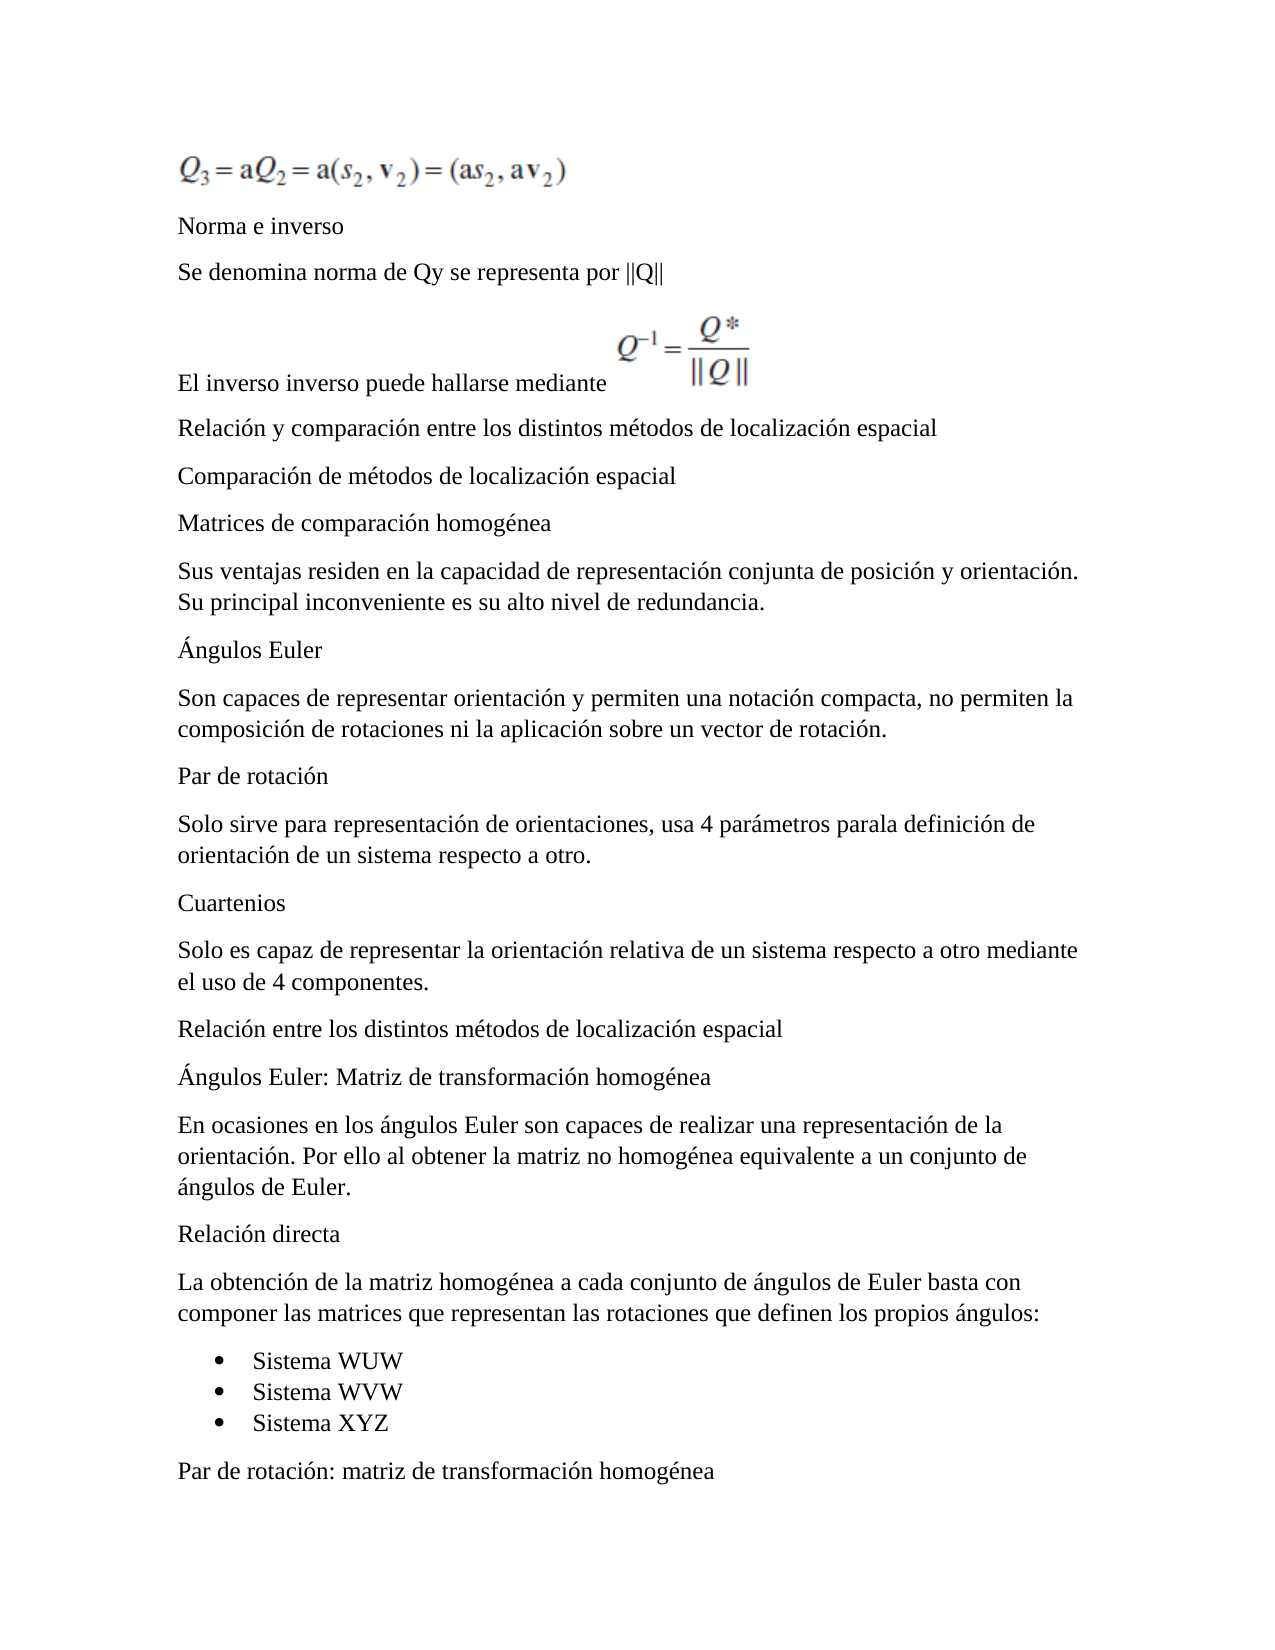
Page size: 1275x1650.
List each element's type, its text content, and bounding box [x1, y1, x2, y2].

text Relación entre los distintos métodos de localización espacial [177, 1014, 1098, 1043]
text Ángulos Euler [177, 635, 1098, 664]
list Sistema XYZ [215, 1408, 1098, 1437]
text Norma e inverso [177, 211, 1098, 240]
list Sistema WVW [215, 1377, 1098, 1406]
text La obtención de la matriz homogénea a cada conjunto de ángulos de Euler basta con componer las matrices que representan las rotaciones que definen los propios ángulos: [177, 1267, 1098, 1327]
text Par de rotación: matriz de transformación homogénea [177, 1456, 1098, 1484]
text El inverso inverso puede hallarse mediante [177, 302, 1098, 396]
text Sus ventajas residen en la capacidad de representación conjunta de posición y orientación. Su principal inconveniente es su alto nivel de redundancia. [177, 556, 1098, 616]
text Relación directa [177, 1219, 1098, 1248]
text Comparación de métodos de localización espacial [177, 461, 1098, 489]
text En ocasiones en los ángulos Euler son capaces de realizar una representación de la orientación. Por ello al obtener la matriz no homogénea equivalente a un conjunto de ángulos de Euler. [177, 1110, 1098, 1201]
text Ángulos Euler: Matriz de transformación homogénea [177, 1062, 1098, 1091]
text Son capaces de representar orientación y permiten una notación compacta, no permiten la composición de rotaciones ni la aplicación sobre un vector de rotación. [177, 683, 1098, 742]
text Relación y comparación entre los distintos métodos de localización espacial [177, 413, 1098, 442]
text Se denomina norma de Qy se representa por ||Q|| [177, 257, 1098, 285]
text Par de rotación [177, 761, 1098, 790]
text Solo es capaz de representar la orientación relativa de un sistema respecto a otro mediante el uso de 4 componentes. [177, 936, 1098, 995]
text Matrices de comparación homogénea [177, 508, 1098, 537]
picture [613, 302, 759, 391]
list Sistema WUW [215, 1346, 1098, 1375]
text Cuartenios [177, 888, 1098, 917]
text Solo sirve para representación de orientaciones, usa 4 parámetros parala definición de orientación de un sistema respecto a otro. [177, 809, 1098, 869]
picture [177, 147, 571, 195]
